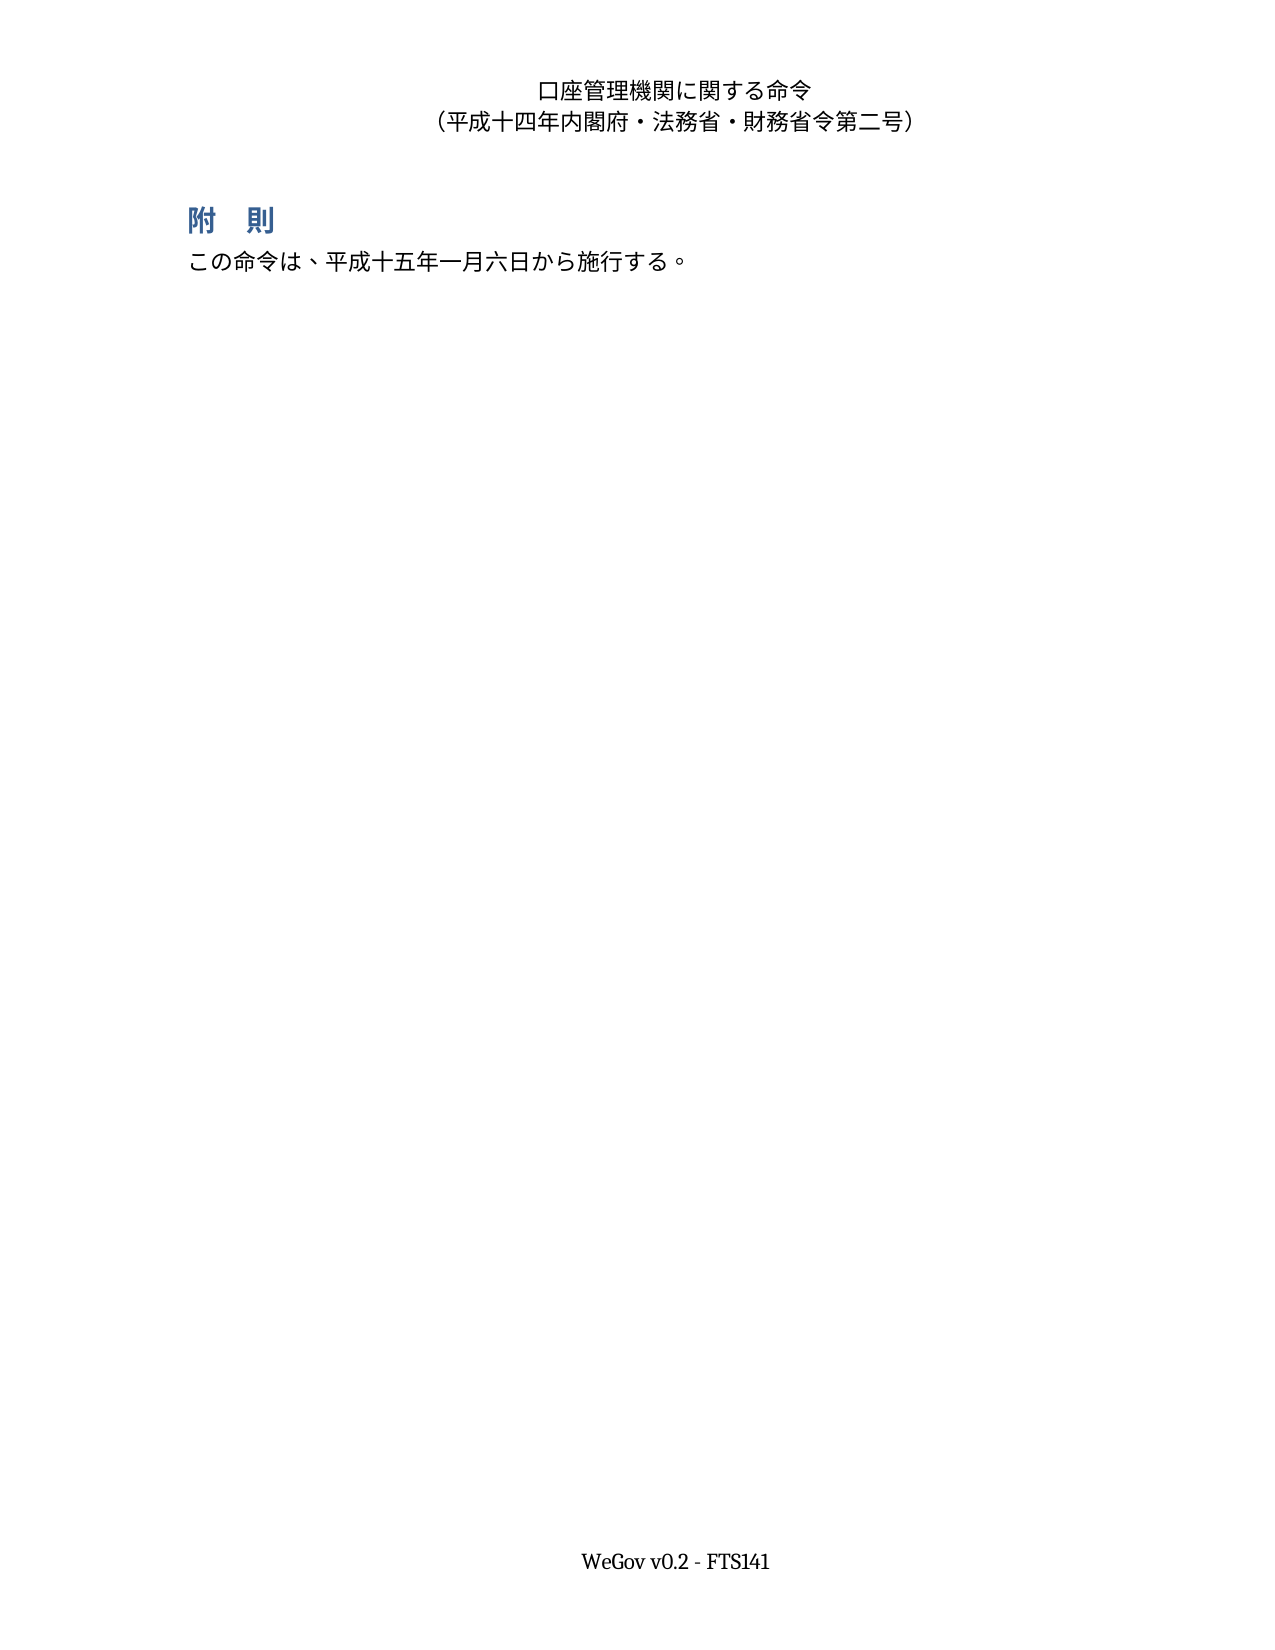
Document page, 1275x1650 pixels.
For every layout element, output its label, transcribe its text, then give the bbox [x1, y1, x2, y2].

text この命令は、平成十五年一月六日から施行する。 [187, 246, 1087, 277]
subtitle 附 則 [187, 200, 1087, 240]
